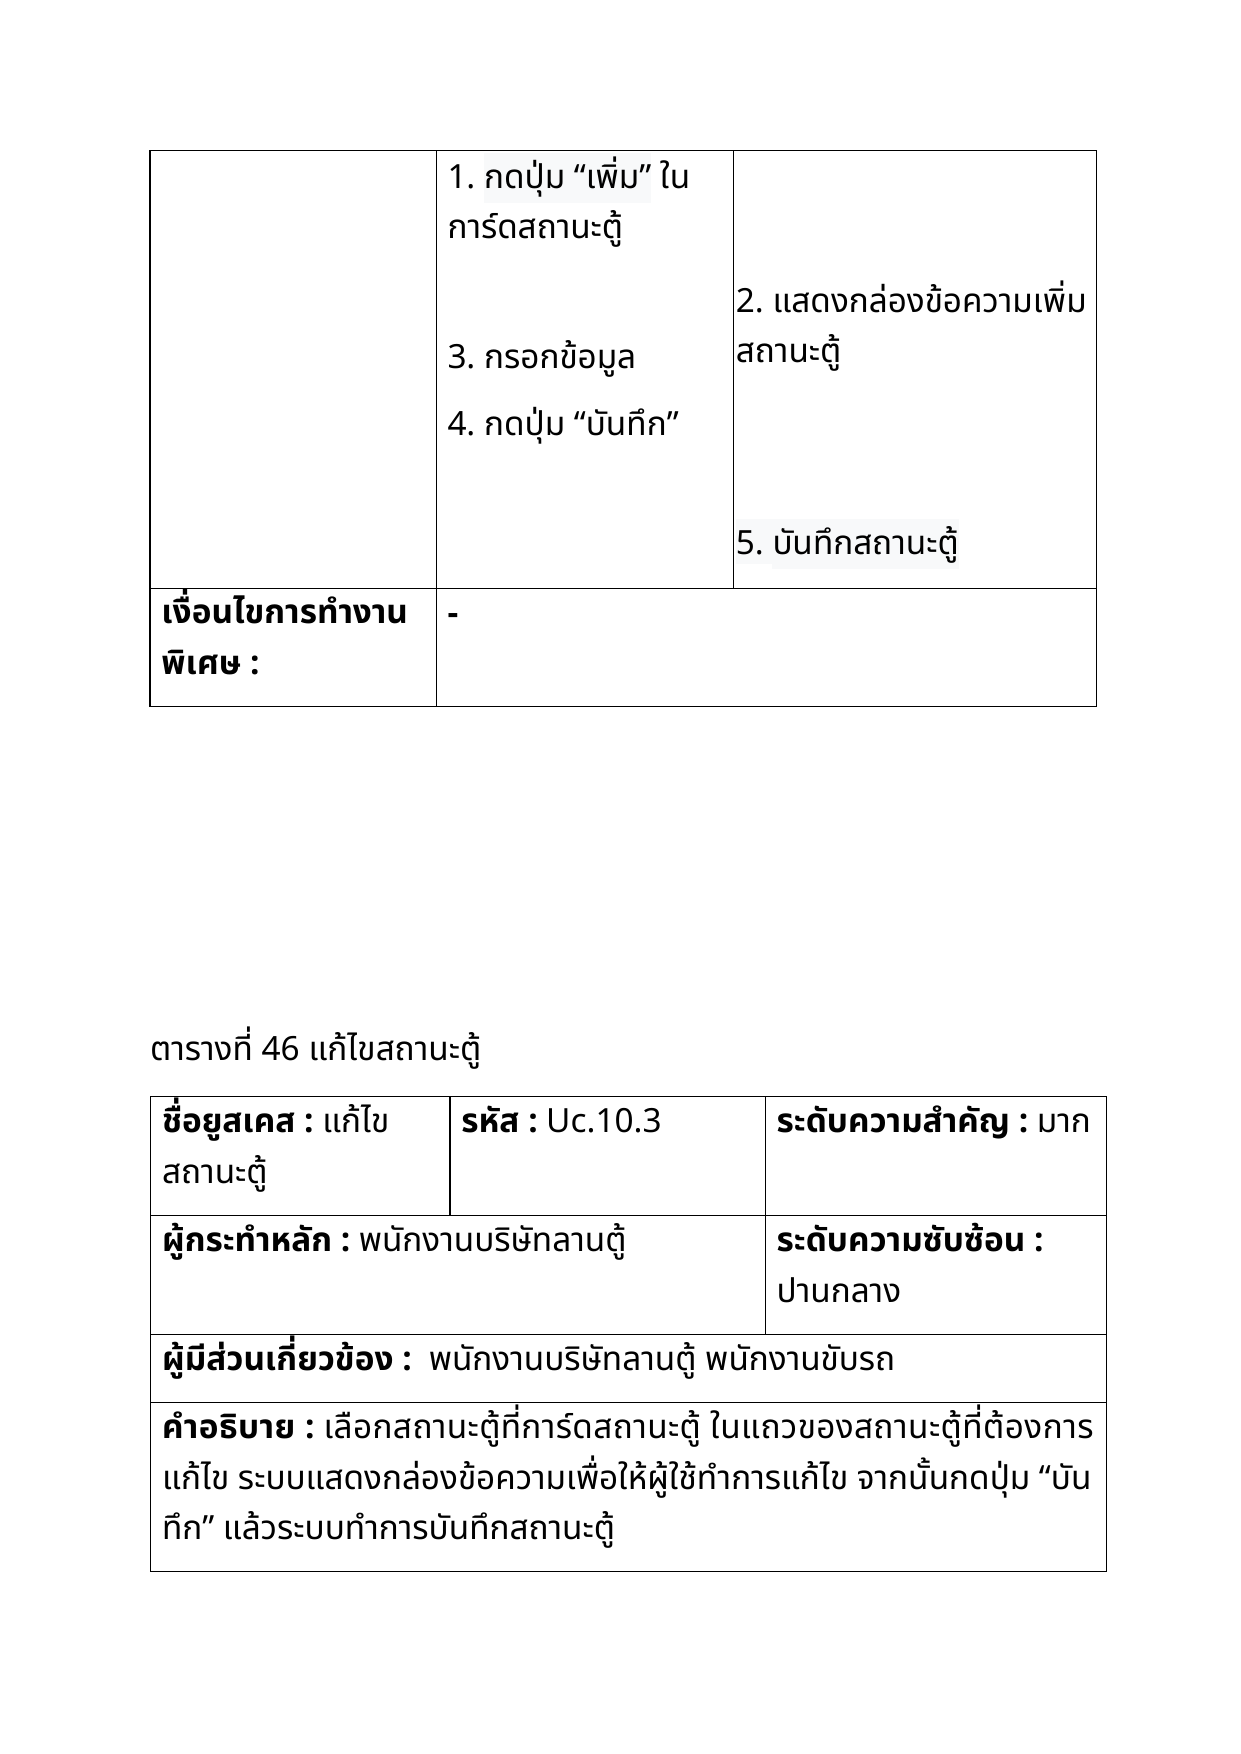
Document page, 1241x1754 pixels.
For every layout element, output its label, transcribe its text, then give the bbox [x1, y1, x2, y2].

table_cell เงื่อนไขการทํางานพิเศษ : [151, 589, 436, 706]
table_header ระดับความสำคัญ : มาก [766, 1097, 1106, 1215]
table_cell 1. กดปุ่ม “เพิ่ม” ในการ์ดสถานะตู้ 3. กรอกข้อมูล 4. กดปุ่ม “บันทึก” [437, 151, 733, 587]
table_header ชื่อยูสเคส : แก้ไขสถานะตู้ [151, 1097, 449, 1215]
table_cell - [437, 589, 1096, 706]
table_cell ผู้กระทำหลัก : พนักงานบริษัทลานตู้ [151, 1216, 765, 1334]
table_cell ระดับความซับซ้อน : ปานกลาง [766, 1216, 1106, 1334]
table_header รหัส : Uc.10.3 [451, 1097, 765, 1215]
table_cell [151, 151, 436, 587]
table_cell ผู้มีส่วนเกี่ยวข้อง : พนักงานบริษัทลานตู้ พนักงานขับรถ [151, 1335, 1106, 1402]
table_cell 2. แสดงกล่องข้อความเพิ่มสถานะตู้ 5. บันทึกสถานะตู้ [734, 151, 1096, 587]
table_cell คำอธิบาย : เลือกสถานะตู้ที่การ์ดสถานะตู้ ในแถวของสถานะตู้ที่ต้องการแก้ไข ระบบแสดงกล่องข้อความเพื่อให้ผู้ใช้ทำการแก้ไข จากนั้นกดปุ่ม “บันทึก” แล้วระบบทำการบันทึกสถานะตู้ [151, 1403, 1106, 1571]
text ตารางที่ 46 แก้ไขสถานะตู้ [150, 1025, 1090, 1076]
